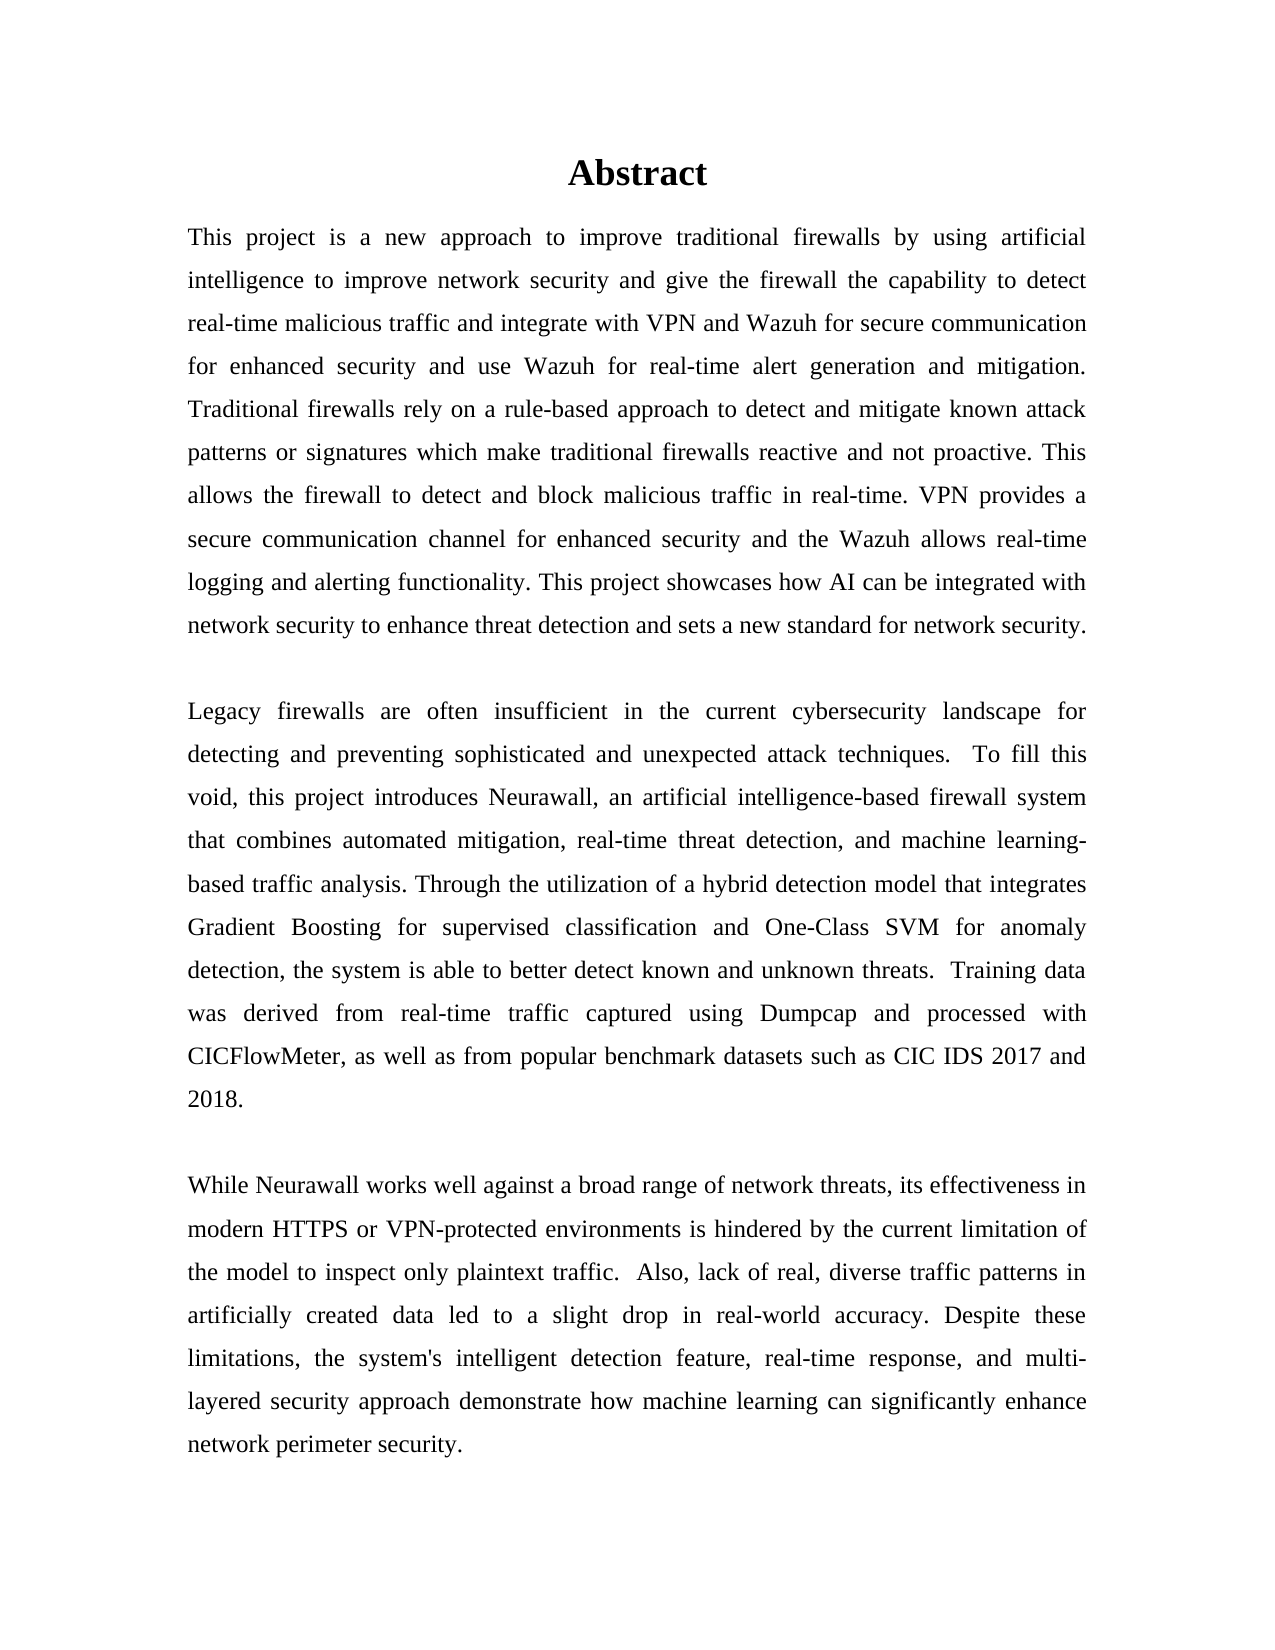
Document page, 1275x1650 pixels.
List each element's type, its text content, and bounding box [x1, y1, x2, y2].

text Legacy firewalls are often insufficient in the current cybersecurity landscape for detecting and preventing sophisticated and unexpected attack techniques. To fill this void, this project introduces Neurawall, an artificial intelligence-based firewall system that combines automated mitigation, real-time threat detection, and machine learning-based traffic analysis. Through the utilization of a hybrid detection model that integrates Gradient Boosting for supervised classification and One-Class SVM for anomaly detection, the system is able to better detect known and unknown threats. Training data was derived from real-time traffic captured using Dumpcap and processed with CICFlowMeter, as well as from popular benchmark datasets such as CIC IDS 2017 and 2018. [187, 696, 1087, 1113]
text Abstract [187, 150, 1087, 193]
text While Neurawall works well against a broad range of network threats, its effectiveness in modern HTTPS or VPN-protected environments is hindered by the current limitation of the model to inspect only plaintext traffic. Also, lack of real, diverse traffic patterns in artificially created data led to a slight drop in real-world accuracy. Despite these limitations, the system's intelligent detection feature, real-time response, and multi-layered security approach demonstrate how machine learning can significantly enhance network perimeter security. [187, 1171, 1087, 1458]
text This project is a new approach to improve traditional firewalls by using artificial intelligence to improve network security and give the firewall the capability to detect real-time malicious traffic and integrate with VPN and Wazuh for secure communication for enhanced security and use Wazuh for real-time alert generation and mitigation. Traditional firewalls rely on a rule-based approach to detect and mitigate known attack patterns or signatures which make traditional firewalls reactive and not proactive. This allows the firewall to detect and block malicious traffic in real-time. VPN provides a secure communication channel for enhanced security and the Wazuh allows real-time logging and alerting functionality. This project showcases how AI can be integrated with network security to enhance threat detection and sets a new standard for network security. [187, 222, 1087, 639]
